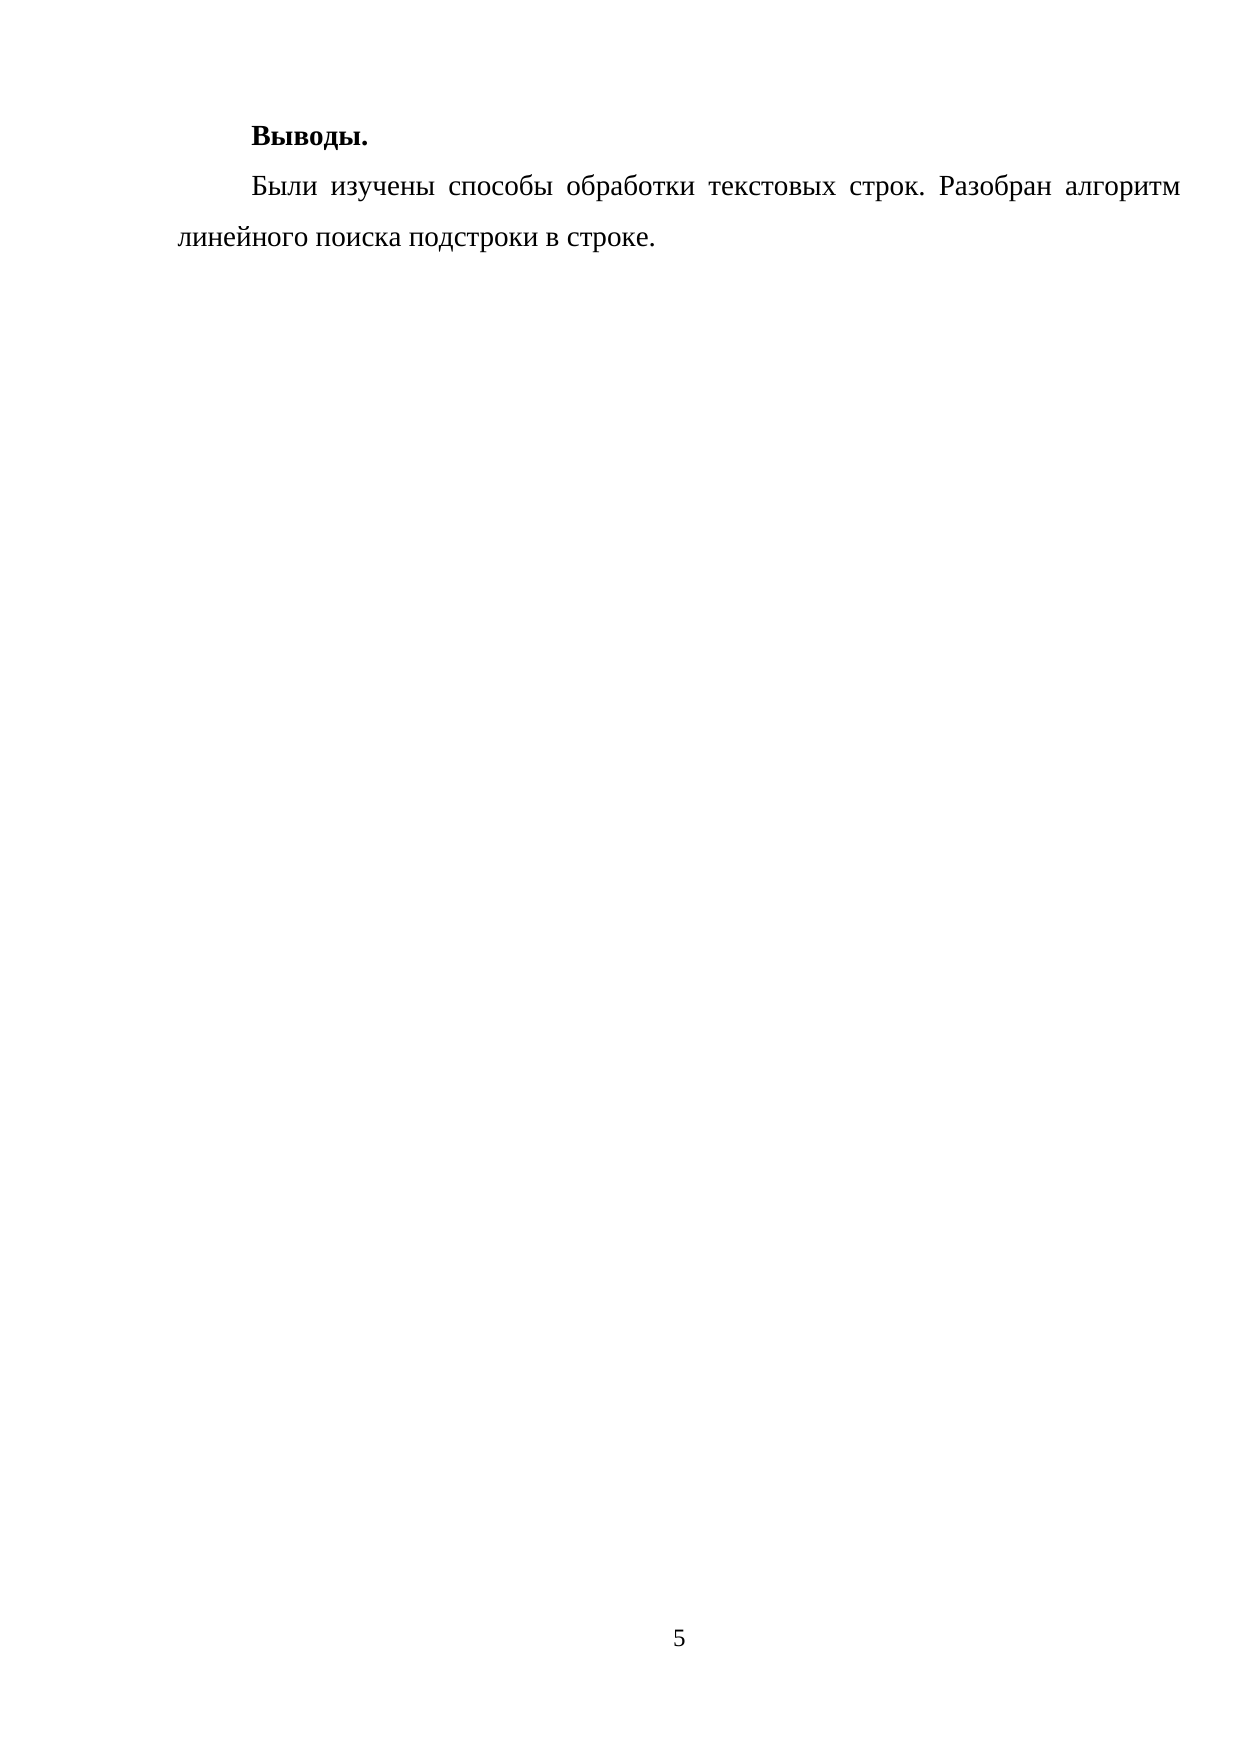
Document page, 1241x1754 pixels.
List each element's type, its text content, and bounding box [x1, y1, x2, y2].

text Выводы. [177, 118, 1181, 152]
text Были изучены способы обработки текстовых строк. Разобран алгоритм линейного поиска подстроки в строке. [177, 168, 1181, 252]
